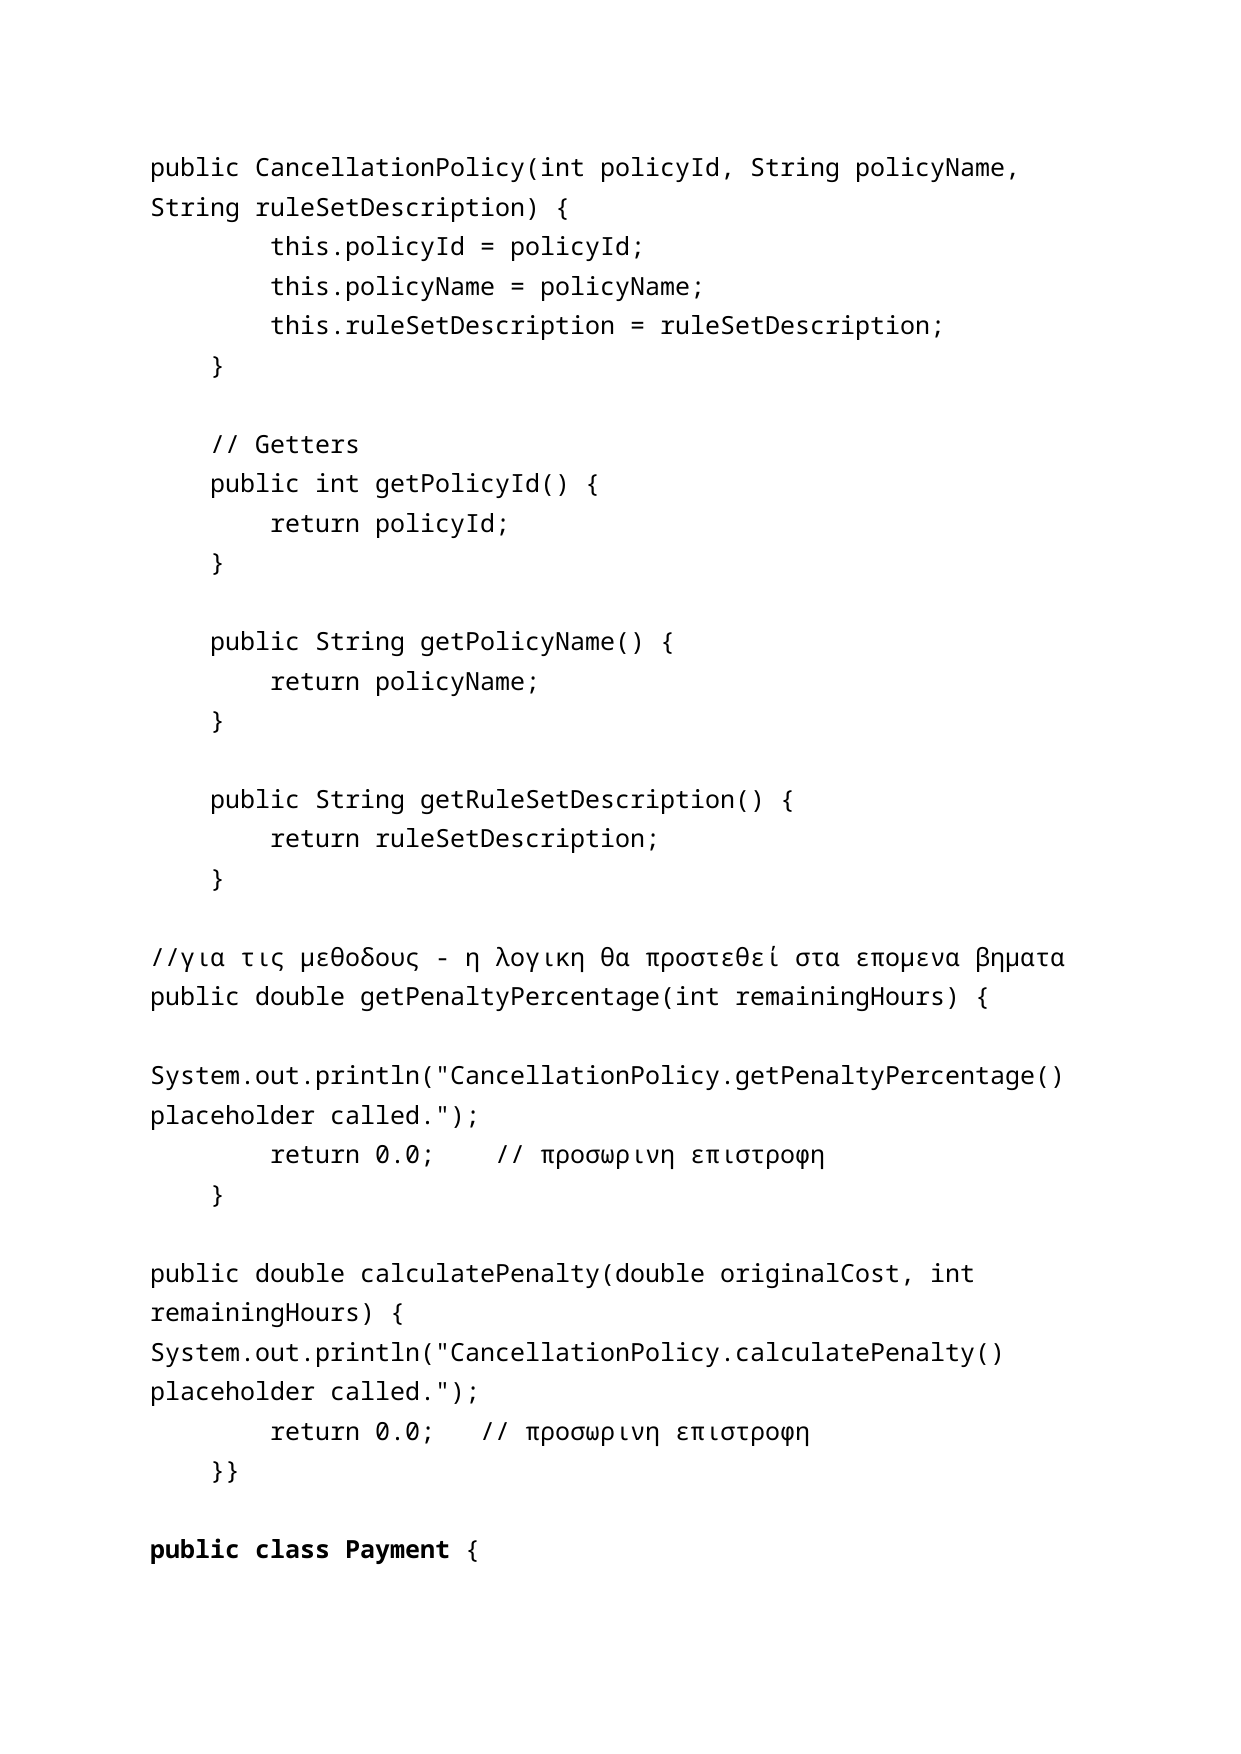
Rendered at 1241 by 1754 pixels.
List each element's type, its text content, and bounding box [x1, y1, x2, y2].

text return policyName; [150, 663, 1090, 697]
text } [150, 703, 1090, 737]
text return policyId; [150, 505, 1090, 539]
text public CancellationPolicy(int policyId, String policyName, String ruleSetDescription) { [150, 150, 1090, 223]
text return 0.0; // προσωρινη επιστροφη [150, 1137, 1090, 1171]
text this.ruleSetDescription = ruleSetDescription; [150, 308, 1090, 342]
text public int getPolicyId() { [150, 466, 1090, 500]
text System.out.println("CancellationPolicy.getPenaltyPercentage() placeholder called."); [150, 1018, 1090, 1132]
text }} [150, 1453, 1090, 1487]
text } [150, 861, 1090, 895]
text return ruleSetDescription; [150, 821, 1090, 855]
text public class Payment { [150, 1532, 1090, 1566]
text public String getRuleSetDescription() { [150, 782, 1090, 816]
text // Getters [150, 426, 1090, 460]
text } [150, 545, 1090, 579]
text } [150, 1176, 1090, 1211]
text this.policyName = policyName; [150, 268, 1090, 302]
text this.policyId = policyId; [150, 229, 1090, 263]
text //για τις μεθοδους - η λογικη θα προστεθεί στα επομενα βηματα [150, 939, 1090, 974]
text System.out.println("CancellationPolicy.calculatePenalty() placeholder called."); [150, 1334, 1090, 1408]
text public double getPenaltyPercentage(int remainingHours) { [150, 979, 1090, 1013]
text } [150, 347, 1090, 381]
text public String getPolicyName() { [150, 624, 1090, 658]
text return 0.0; // προσωρινη επιστροφη [150, 1413, 1090, 1447]
text public double calculatePenalty(double originalCost, int remainingHours) { [150, 1255, 1090, 1329]
